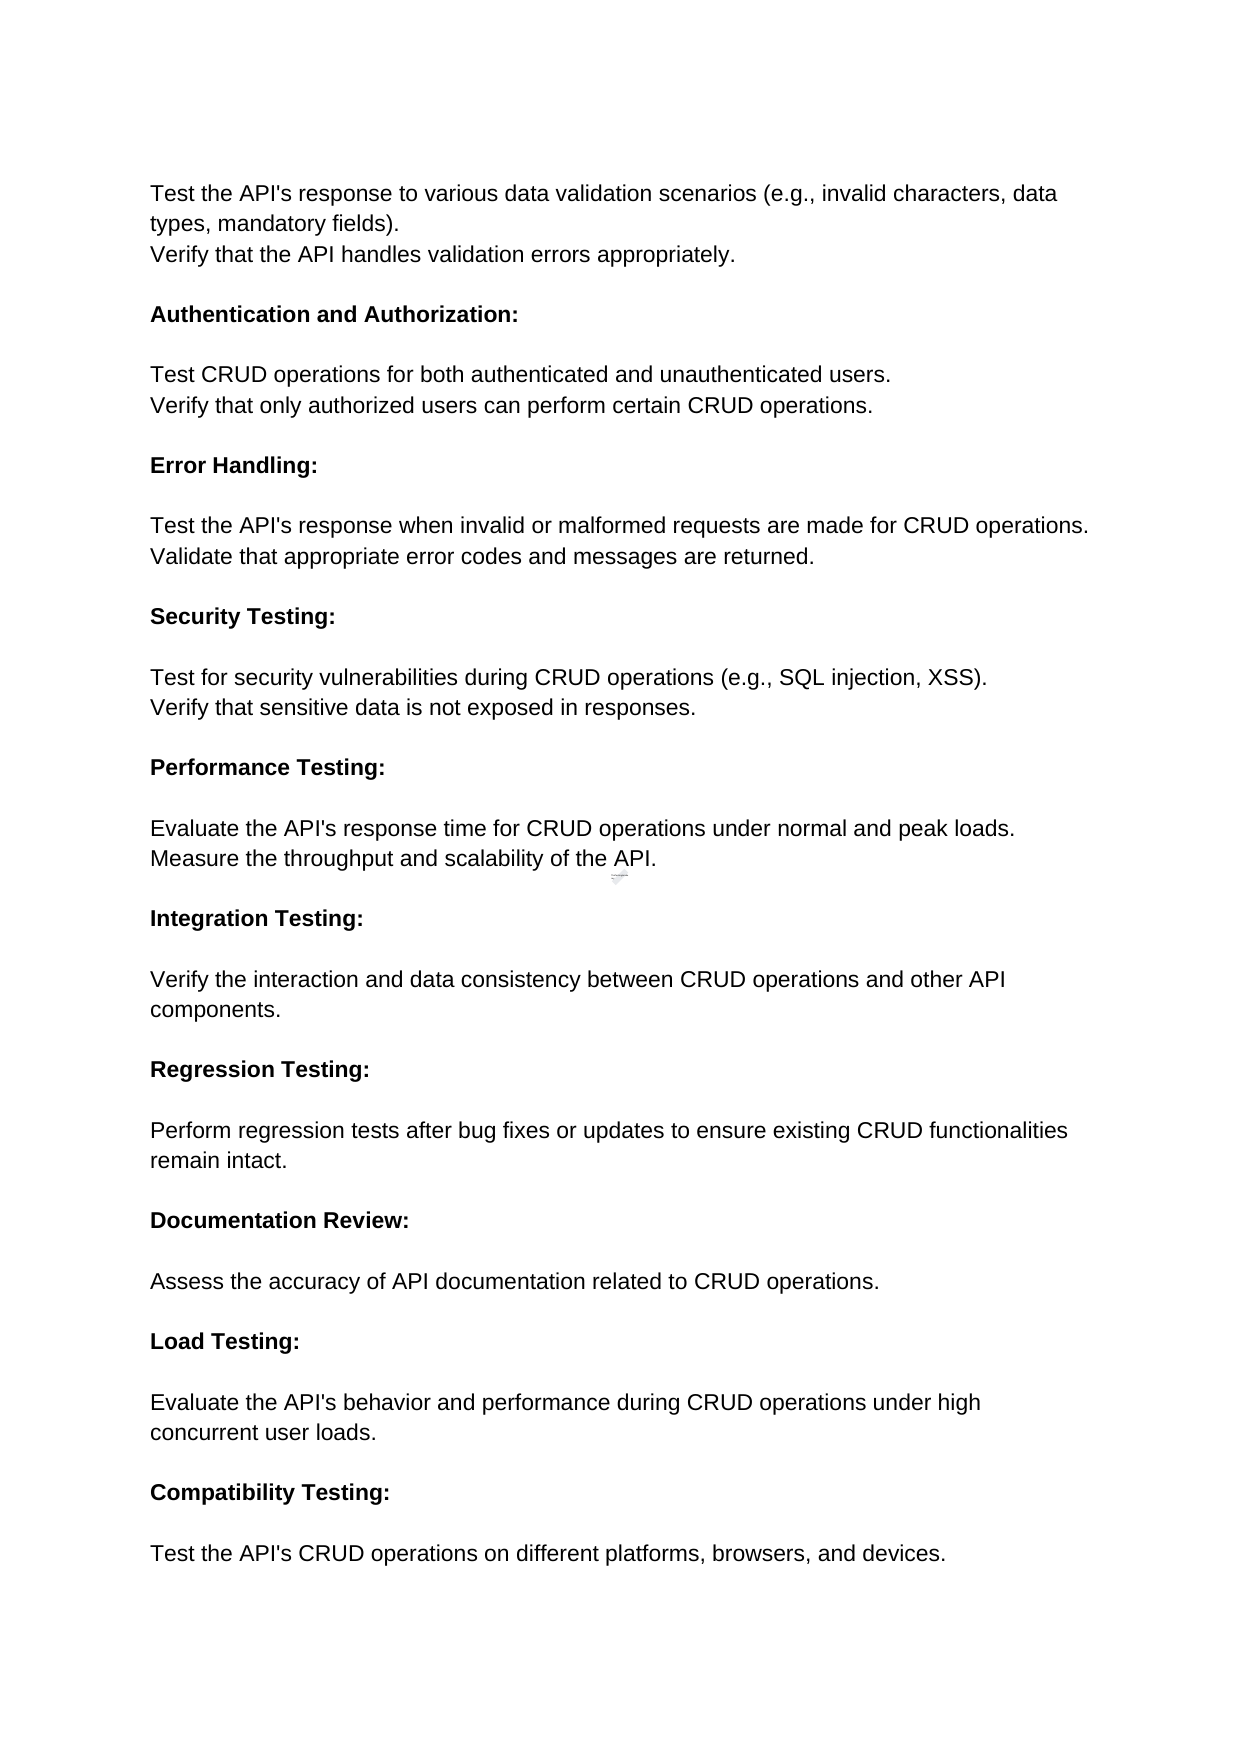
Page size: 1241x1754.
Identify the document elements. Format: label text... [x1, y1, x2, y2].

text Test the API's response to various data validation scenarios (e.g., invalid characters, data types, mandatory fields). [150, 180, 1090, 237]
text Regression Testing: [150, 1056, 1090, 1083]
text Authentication and Authorization: [150, 301, 1090, 327]
text Test the API's CRUD operations on different platforms, browsers, and devices. [150, 1539, 1090, 1566]
text Compatibility Testing: [150, 1479, 1090, 1506]
text Evaluate the API's response time for CRUD operations under normal and peak loads. [150, 814, 1090, 841]
text Security Testing: [150, 603, 1090, 629]
text Documentation Review: [150, 1207, 1090, 1234]
text Test the API's response when invalid or malformed requests are made for CRUD operations. [150, 512, 1090, 539]
text Load Testing: [150, 1328, 1090, 1354]
text Verify the interaction and data consistency between CRUD operations and other API components. [150, 966, 1090, 1022]
text Test for security vulnerabilities during CRUD operations (e.g., SQL injection, XSS). [150, 663, 1090, 690]
text Verify that the API handles validation errors appropriately. [150, 241, 1090, 267]
text Assess the accuracy of API documentation related to CRUD operations. [150, 1268, 1090, 1294]
text Error Handling: [150, 452, 1090, 478]
text Validate that appropriate error codes and messages are returned. [150, 543, 1090, 569]
text Test CRUD operations for both authenticated and unauthenticated users. [150, 361, 1090, 388]
text Integration Testing: [150, 905, 1090, 932]
text Measure the throughput and scalability of the API. [150, 845, 1090, 871]
text Verify that sensitive data is not exposed in responses. [150, 694, 1090, 720]
text Verify that only authorized users can perform certain CRUD operations. [150, 392, 1090, 418]
text Performance Testing: [150, 754, 1090, 781]
text Perform regression tests after bug fixes or updates to ensure existing CRUD functionalities remain intact. [150, 1117, 1090, 1173]
text Evaluate the API's behavior and performance during CRUD operations under high concurrent user loads. [150, 1388, 1090, 1445]
